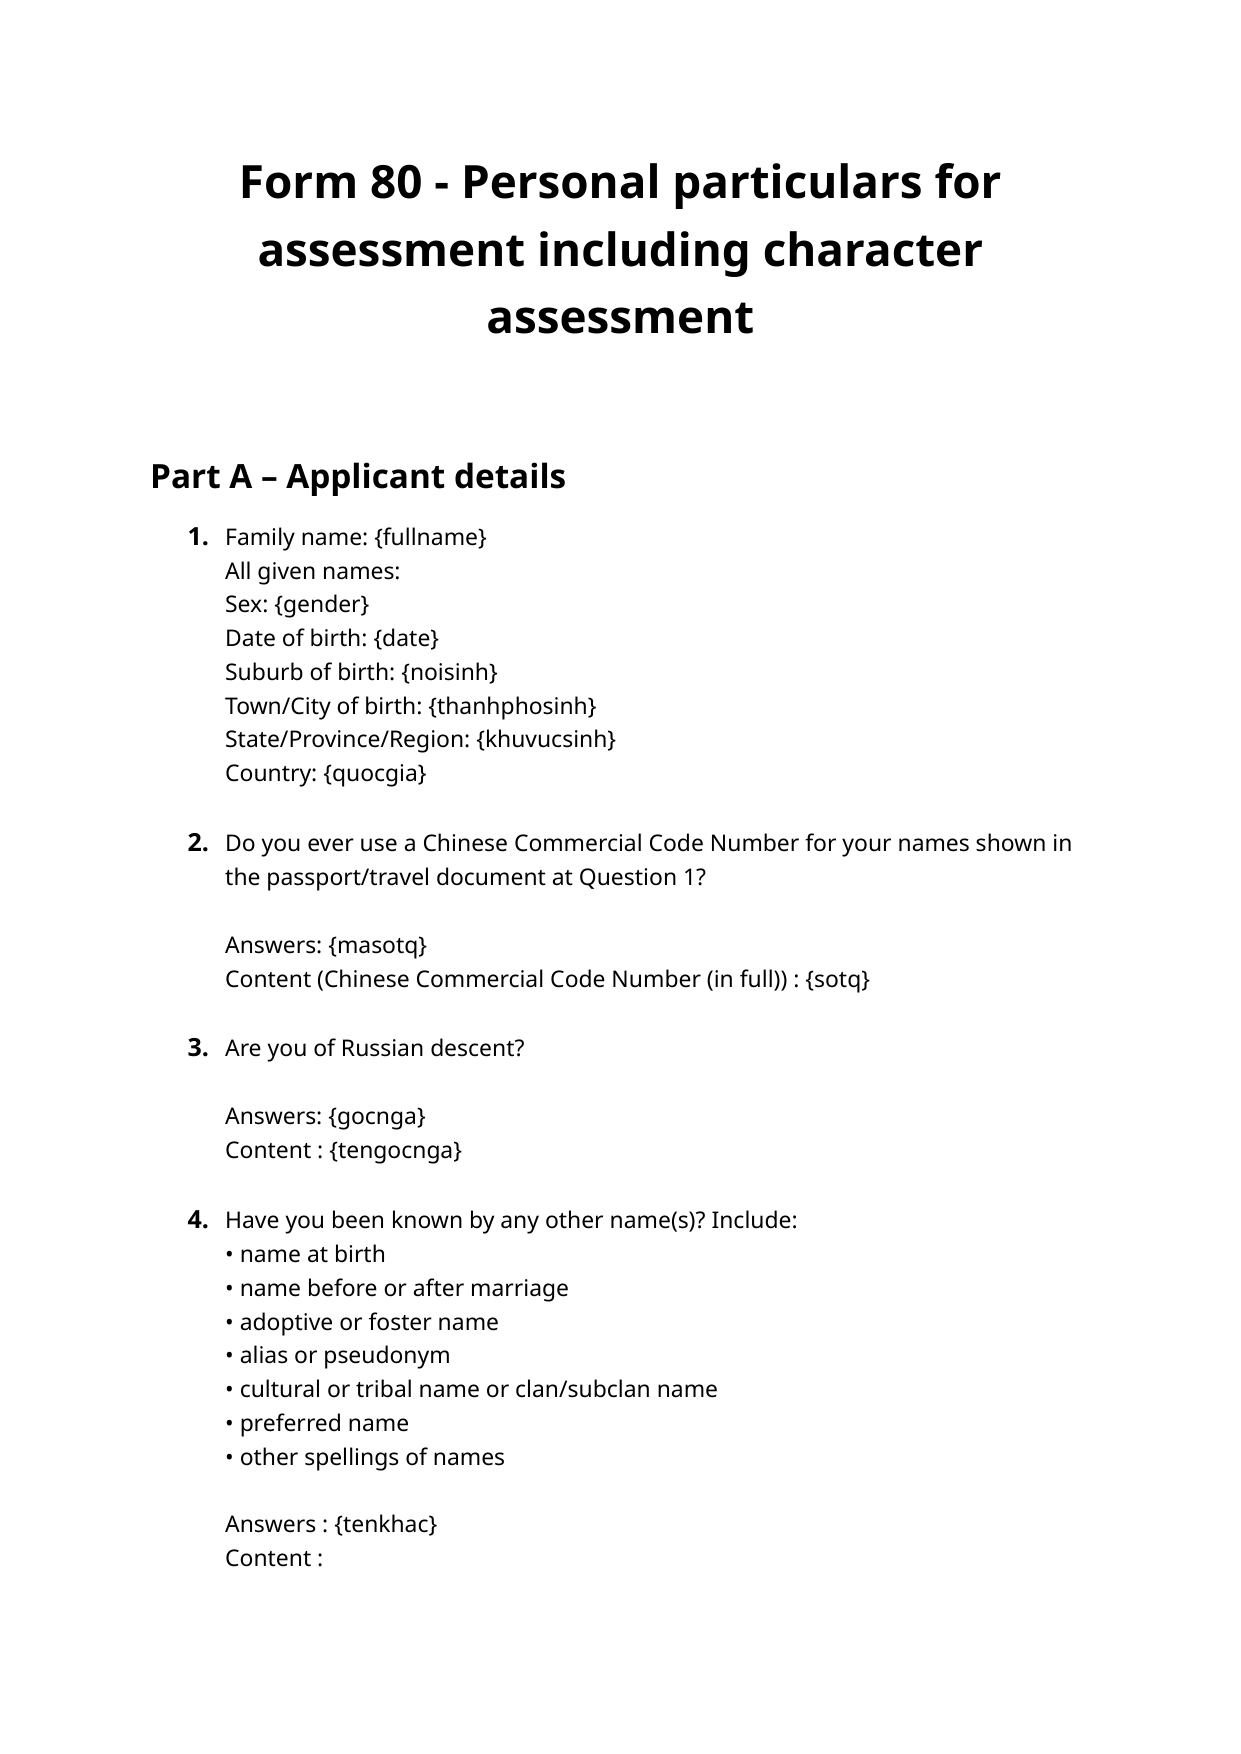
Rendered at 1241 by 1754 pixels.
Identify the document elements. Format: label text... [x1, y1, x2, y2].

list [187, 1202, 1090, 1573]
list Are you of Russian descent? Answers: {gocnga} Content : {tengocnga} [187, 1030, 1090, 1199]
text Form 80 - Personal particulars for assessment including character assessment [150, 150, 1090, 347]
list Family name: {fullname} All given names: Sex: {gender} Date of birth: {date} Suburb of birth: {noisinh} Town/City of birth: {thanhphosinh} State/Province/Region: {khuvucsinh} Country: {quocgia} [187, 518, 1090, 822]
list Do you ever use a Chinese Commercial Code Number for your names shown in the passport/travel document at Question 1? Answers: {masotq} Content (Chinese Commercial Code Number (in full)) : {sotq} [187, 825, 1090, 1027]
text Part A – Applicant details [150, 452, 1090, 498]
